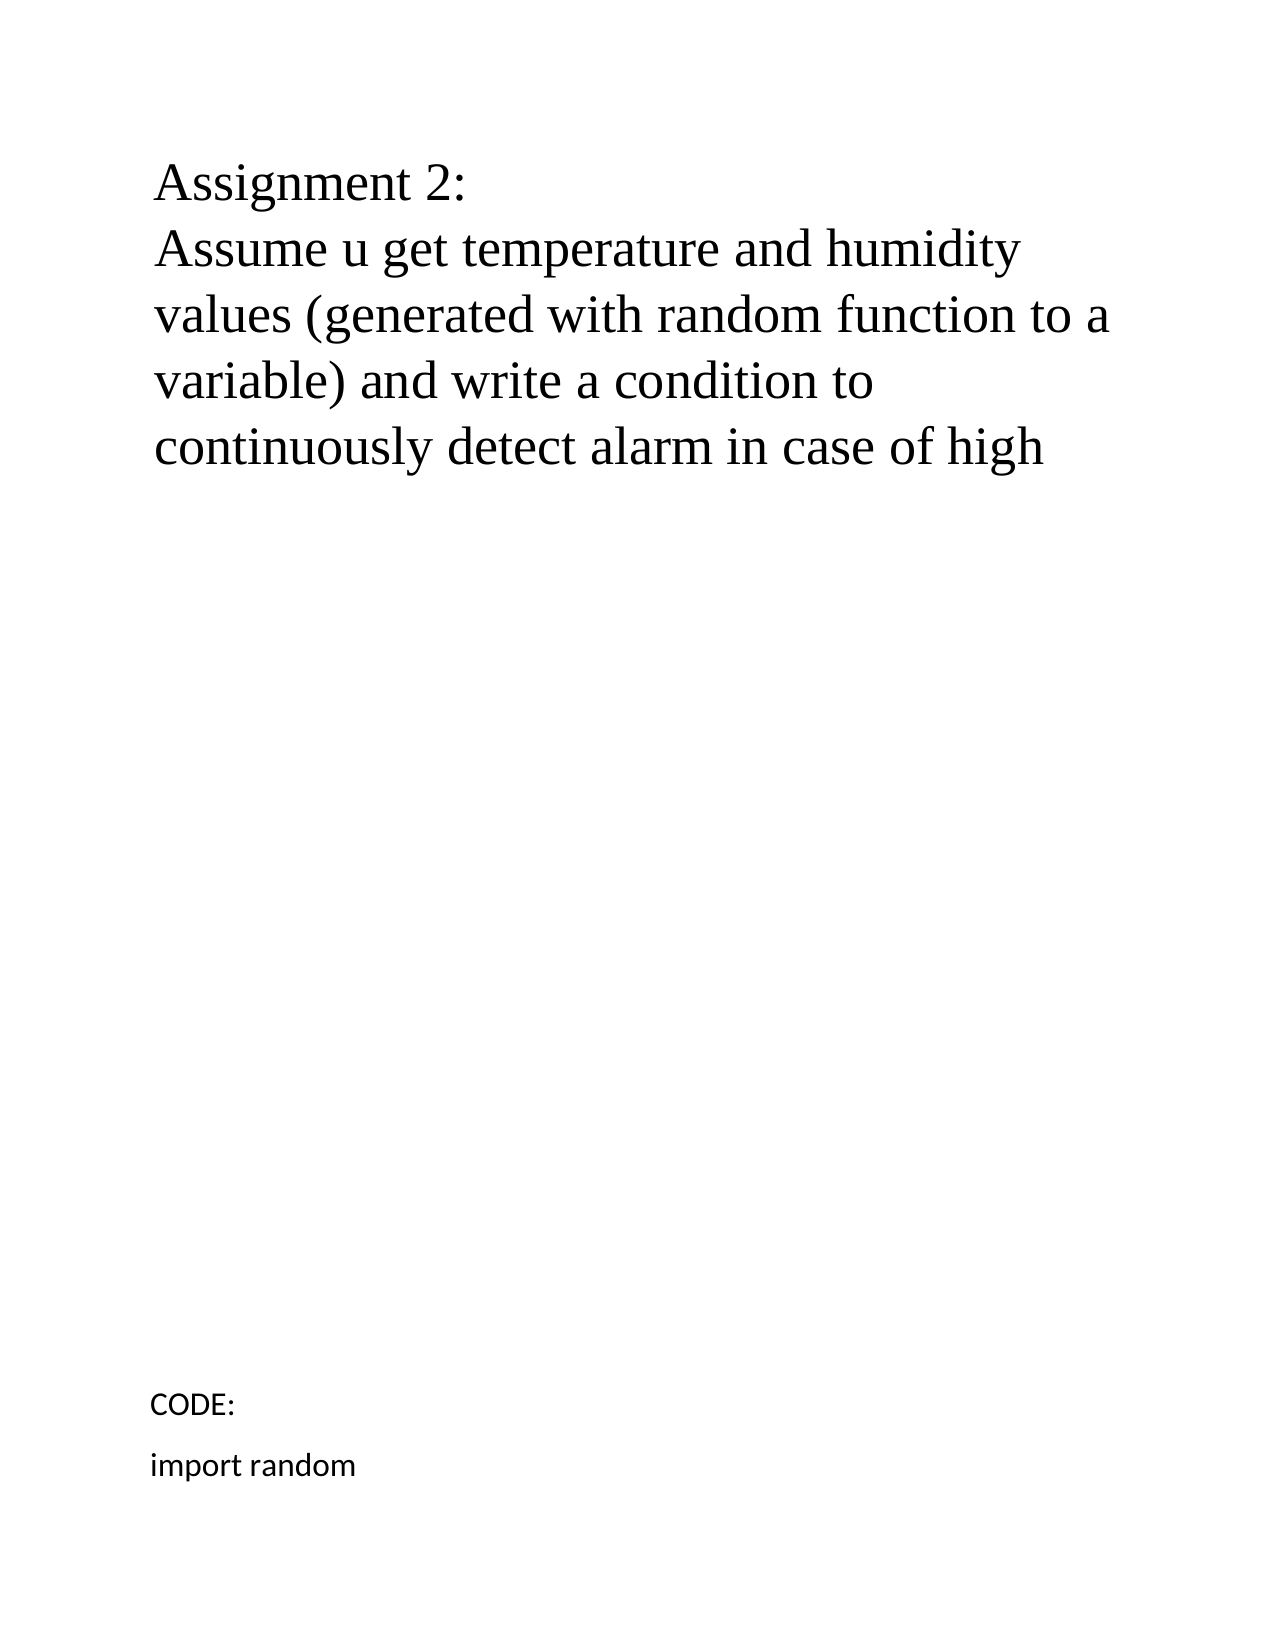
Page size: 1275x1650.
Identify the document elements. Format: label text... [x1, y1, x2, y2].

text import random [150, 1444, 1125, 1484]
text Assignment 2: Assume u get temperature and humidity values (generated with random function to a variable) and write a condition to continuously detect alarm in case of high [153, 150, 1125, 476]
text CODE: [150, 1383, 1125, 1424]
